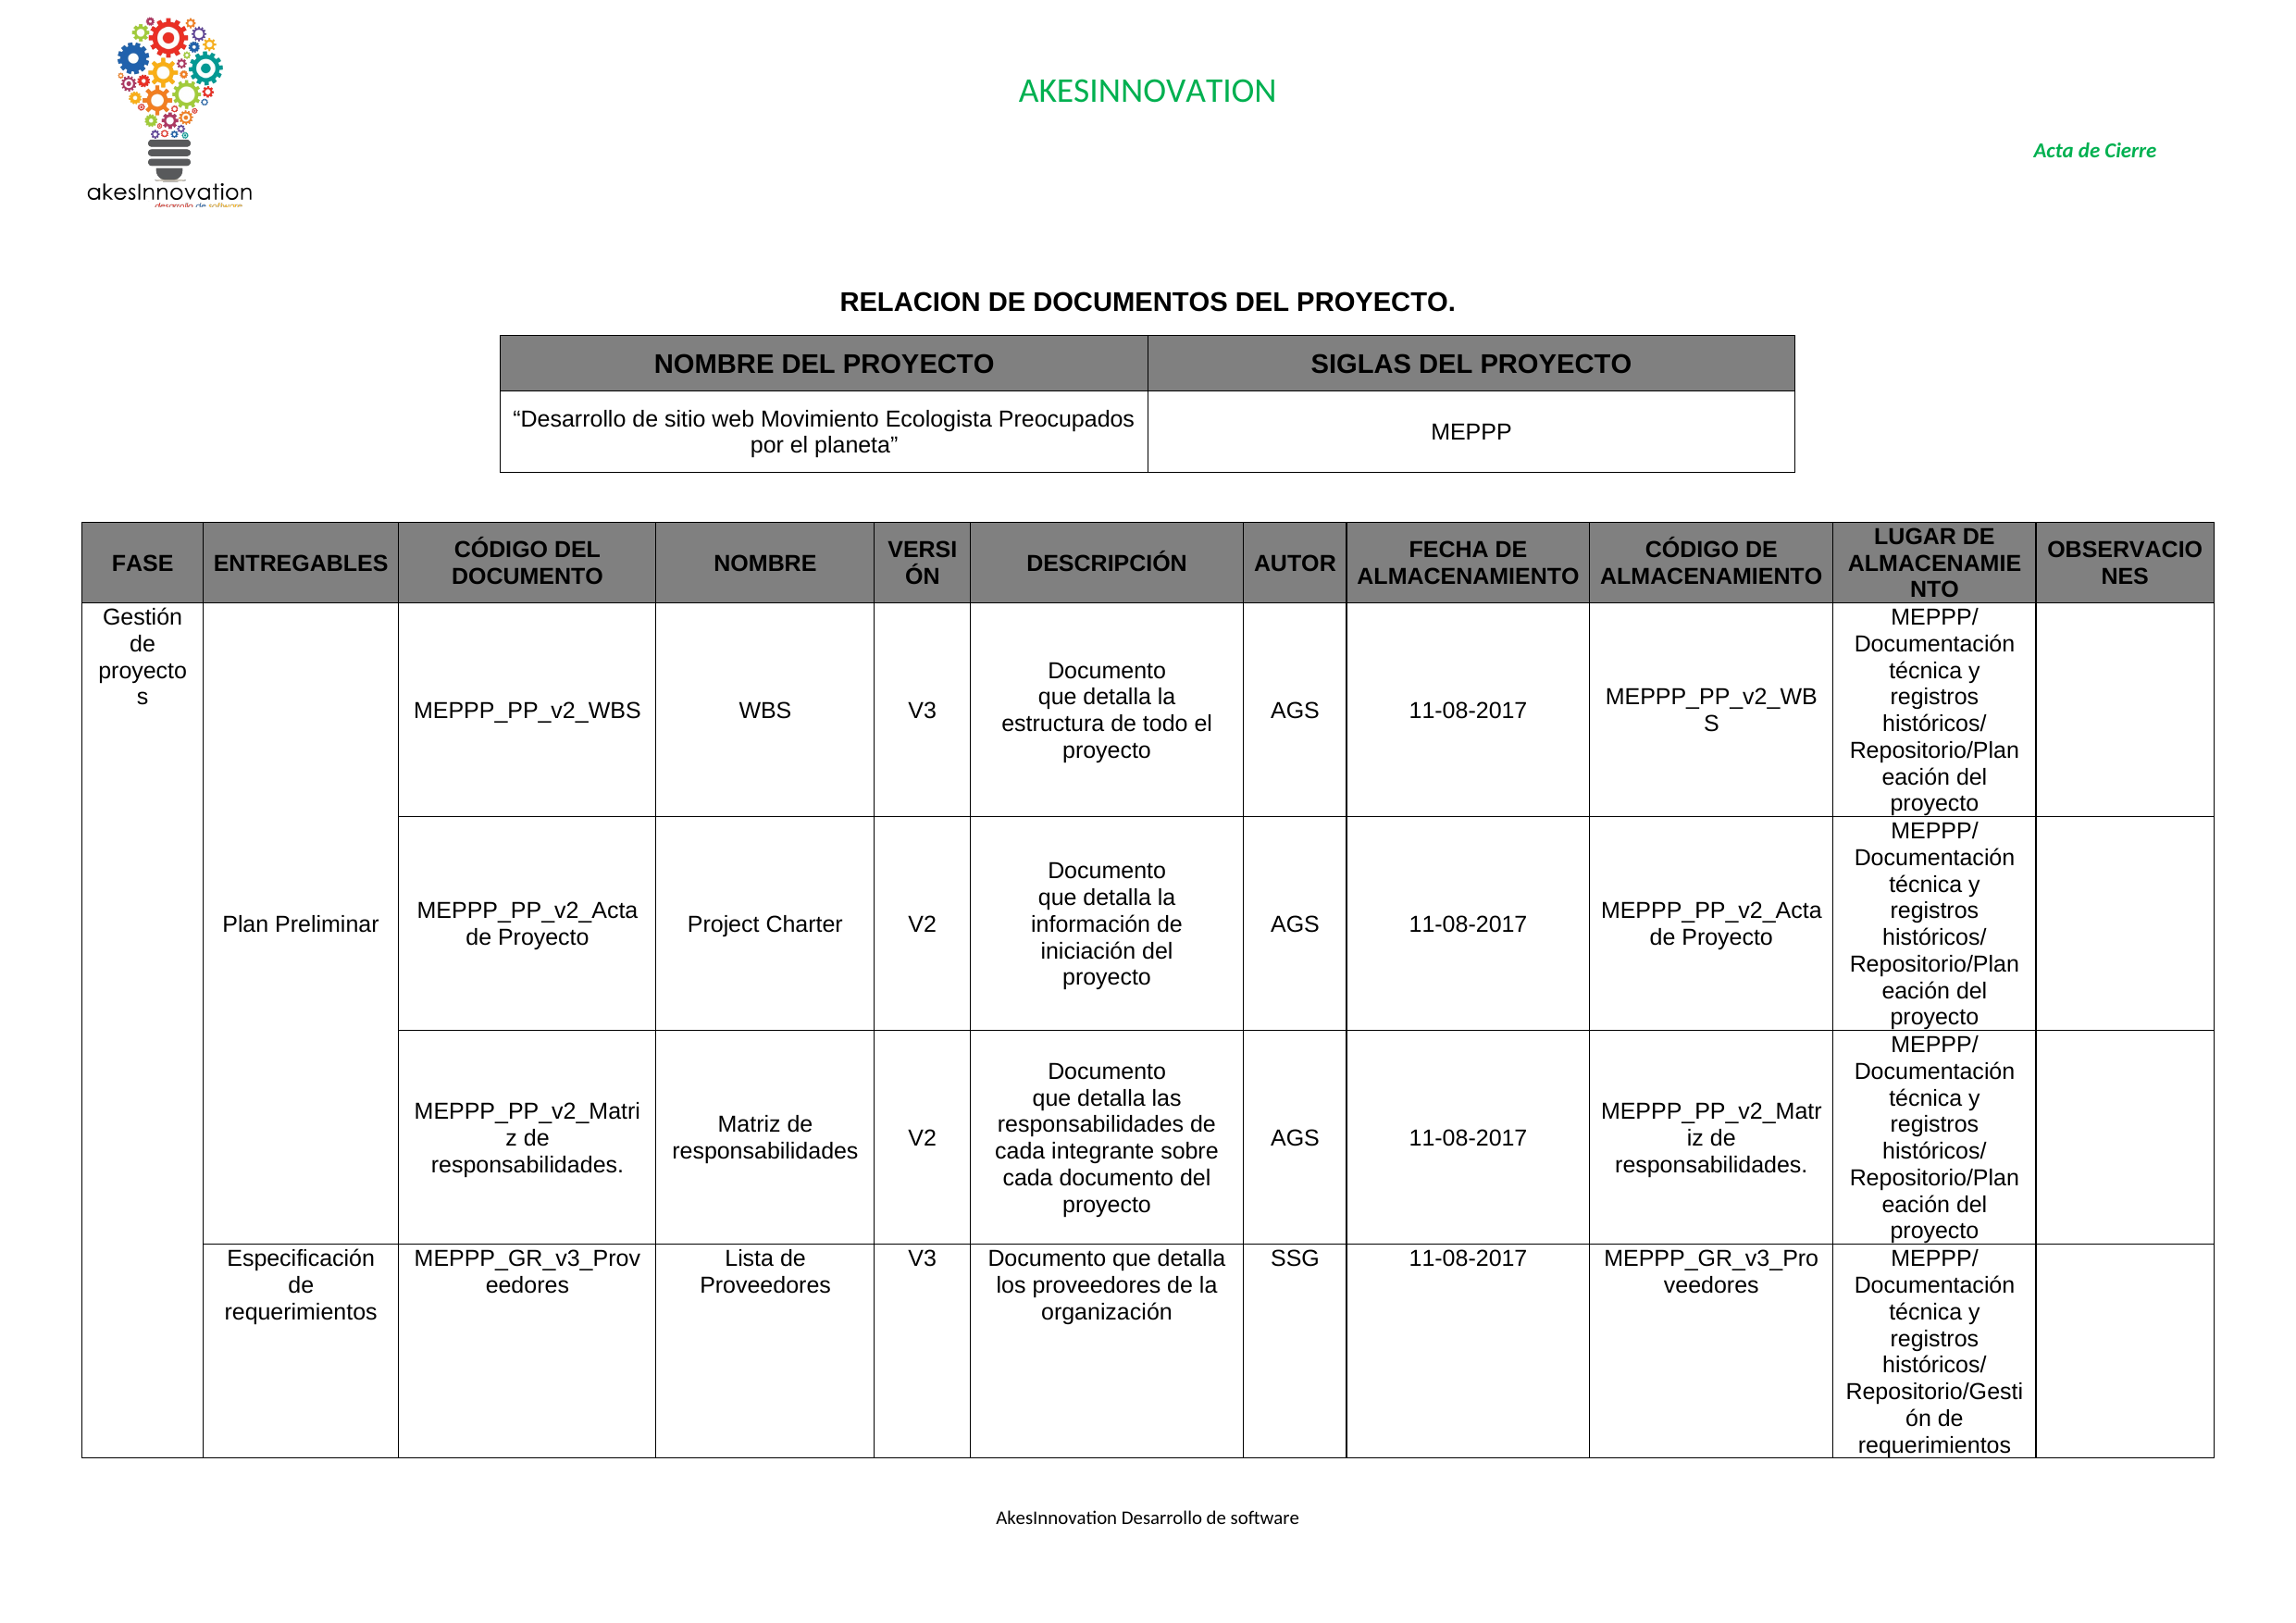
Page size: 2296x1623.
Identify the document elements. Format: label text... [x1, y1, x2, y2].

table_cell MEPPP/Documentación técnica y registros históricos/ Repositorio/Gestión de requerimientos [1833, 1245, 2035, 1457]
table_header VERSIÓN [875, 523, 970, 602]
table_cell MEPPP/Documentación técnica y registros históricos/ Repositorio/Planeación del proyecto [1833, 817, 2035, 1030]
table_cell 11-08-2017 [1347, 1031, 1589, 1244]
table_cell Matriz de responsabilidades [656, 1031, 874, 1244]
table_cell MEPPP_GR_v3_Proveedores [1590, 1245, 1832, 1457]
table_cell Documento que detalla la estructura de todo el proyecto [971, 603, 1243, 816]
table_cell [2037, 603, 2214, 816]
table_cell [2037, 817, 2214, 1030]
table_cell MEPPP_PP_v2_Acta de Proyecto [399, 817, 655, 1030]
table_cell V3 [875, 603, 970, 816]
table_header NOMBRE [656, 523, 874, 602]
table_cell [2037, 1245, 2214, 1457]
table_header CÓDIGO DE ALMACENAMIENTO [1590, 523, 1832, 602]
table_header AUTOR [1244, 523, 1346, 602]
table_cell V2 [875, 817, 970, 1030]
table_cell Documento que detalla la información de iniciación del proyecto [971, 817, 1243, 1030]
table_cell MEPPP_PP_v2_Matriz de responsabilidades. [1590, 1031, 1832, 1244]
table_cell MEPPP [1148, 391, 1794, 472]
picture [82, 13, 259, 210]
table_cell [2037, 1031, 2214, 1244]
table_cell AGS [1244, 817, 1346, 1030]
table_cell “Desarrollo de sitio web Movimiento Ecologista Preocupados por el planeta” [501, 391, 1148, 472]
table_cell 11-08-2017 [1347, 817, 1589, 1030]
table_cell V3 [875, 1245, 970, 1457]
table_cell Plan Preliminar [204, 603, 398, 1244]
table_cell V2 [875, 1031, 970, 1244]
table_cell MEPPP_PP_v2_WBS [399, 603, 655, 816]
table_cell 11-08-2017 [1347, 1245, 1589, 1457]
table_cell AGS [1244, 1031, 1346, 1244]
table_cell MEPPP_PP_v2_WBS [1590, 603, 1832, 816]
table_header DESCRIPCIÓN [971, 523, 1243, 602]
table_header ENTREGABLES [204, 523, 398, 602]
table_header FECHA DE ALMACENAMIENTO [1347, 523, 1589, 602]
table_cell 11-08-2017 [1347, 603, 1589, 816]
table_cell MEPPP_GR_v3_Proveedores [399, 1245, 655, 1457]
table_cell MEPPP/Documentación técnica y registros históricos/ Repositorio/Planeación del proyecto [1833, 603, 2035, 816]
table_cell AGS [1244, 603, 1346, 816]
table_cell Lista de Proveedores [656, 1245, 874, 1457]
table_cell MEPPP_PP_v2_Acta de Proyecto [1590, 817, 1832, 1030]
table_header CÓDIGO DEL DOCUMENTO [399, 523, 655, 602]
table_header OBSERVACIONES [2037, 523, 2214, 602]
table_cell Especificación de requerimientos [204, 1245, 398, 1457]
table_cell Documento que detalla las responsabilidades de cada integrante sobre cada documento del proyecto [971, 1031, 1243, 1244]
table_cell WBS [656, 603, 874, 816]
table_cell Documento que detalla los proveedores de la organización [971, 1245, 1243, 1457]
table_header FASE [82, 523, 203, 602]
table_cell Project Charter [656, 817, 874, 1030]
table_cell MEPPP_PP_v2_Matriz de responsabilidades. [399, 1031, 655, 1244]
table_cell MEPPP/Documentación técnica y registros históricos/ Repositorio/Planeación del proyecto [1833, 1031, 2035, 1244]
text RELACION DE DOCUMENTOS DEL PROYECTO. [137, 286, 2159, 317]
table_header LUGAR DE ALMACENAMIENTO [1833, 523, 2035, 602]
table_header SIGLAS DEL PROYECTO [1148, 336, 1794, 390]
table_cell SSG [1244, 1245, 1346, 1457]
table_header NOMBRE DEL PROYECTO [501, 336, 1148, 390]
table_cell Gestión de proyectos [82, 603, 203, 1457]
